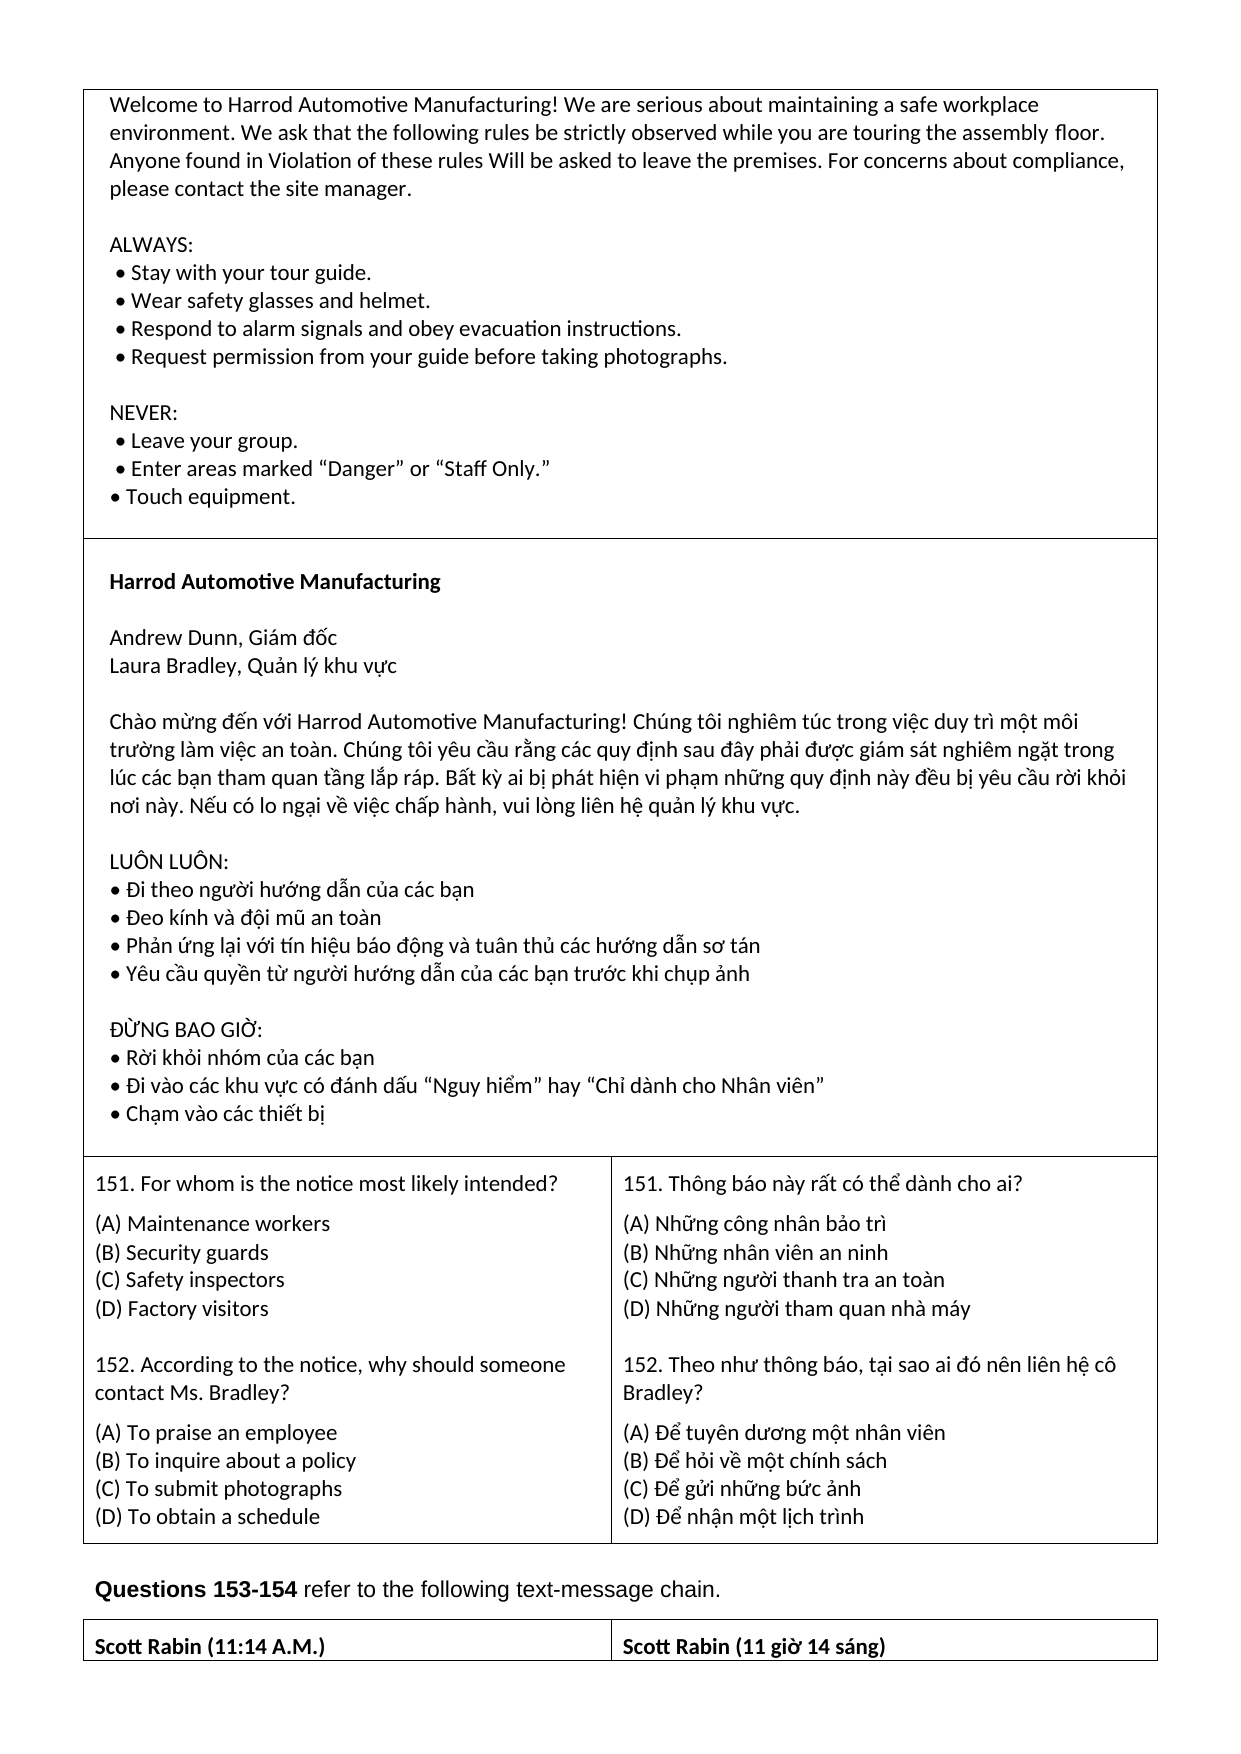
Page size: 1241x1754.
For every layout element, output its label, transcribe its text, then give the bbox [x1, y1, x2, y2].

table_cell 151. Thông báo này rất có thể dành cho ai? (A) Những công nhân bảo trì (B) Những nhân viên an ninh (C) Những người thanh tra an toàn (D) Những người tham quan nhà máy 152. Theo như thông báo, tại sao ai đó nên liên hệ cô Bradley? (A) Để tuyên dương một nhân viên (B) Để hỏi về một chính sách (C) Để gửi những bức ảnh (D) Để nhận một lịch trình [612, 1157, 1157, 1543]
table_cell 151. For whom is the notice most likely intended? (A) Maintenance workers (B) Security guards (C) Safety inspectors (D) Factory visitors 152. According to the notice, why should someone contact Ms. Bradley? (A) To praise an employee (B) To inquire about a policy (C) To submit photographs (D) To obtain a schedule [84, 1157, 611, 1543]
table_cell Harrod Automotive Manufacturing Andrew Dunn, Giám đốc Laura Bradley, Quản lý khu vực Chào mừng đến với Harrod Automotive Manufacturing! Chúng tôi nghiêm túc trong việc duy trì một môi trường làm việc an toàn. Chúng tôi yêu cầu rằng các quy định sau đây phải được giám sát nghiêm ngặt trong lúc các bạn tham quan tầng lắp ráp. Bất kỳ ai bị phát hiện vi phạm những quy định này đều bị yêu cầu rời khỏi nơi này. Nếu có lo ngại về việc chấp hành, vui lòng liên hệ quản lý khu vực. LUÔN LUÔN: • Đi theo người hướng dẫn của các bạn • Đeo kính và đội mũ an toàn • Phản ứng lại với tín hiệu báo động và tuân thủ các hướng dẫn sơ tán • Yêu cầu quyền từ người hướng dẫn của các bạn trước khi chụp ảnh ĐỪNG BAO GIỜ: • Rời khỏi nhóm của các bạn • Đi vào các khu vực có đánh dấu “Nguy hiểm” hay “Chỉ dành cho Nhân viên” • Chạm vào các thiết bị [84, 539, 1157, 1156]
text Questions 153-154 refer to the following text-message chain. [94, 1576, 1146, 1602]
